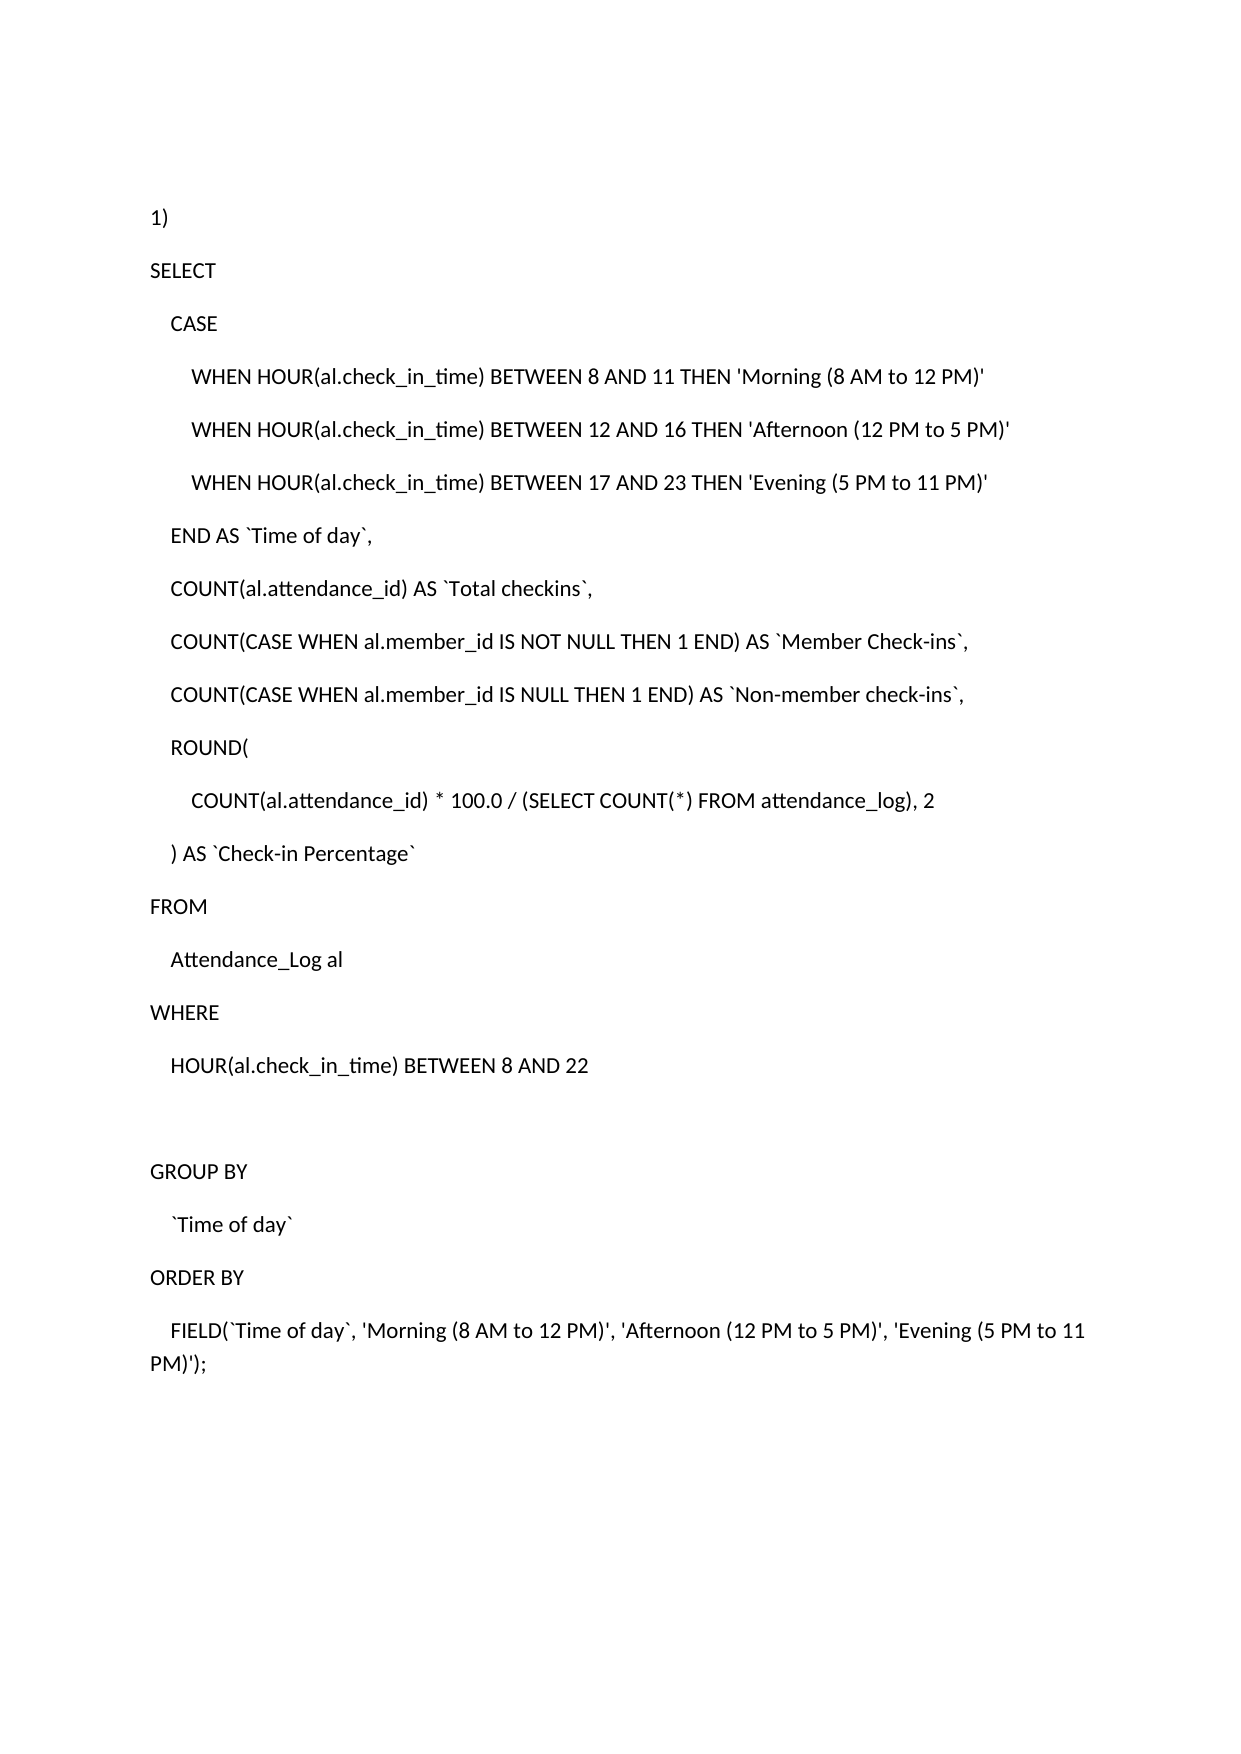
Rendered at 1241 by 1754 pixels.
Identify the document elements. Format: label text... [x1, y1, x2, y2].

text CASE [150, 309, 1090, 337]
text END AS `Time of day`, [150, 521, 1090, 549]
text COUNT(CASE WHEN al.member_id IS NULL THEN 1 END) AS `Non-member check-ins`, [150, 680, 1090, 708]
text FIELD(`Time of day`, 'Morning (8 AM to 12 PM)', 'Afternoon (12 PM to 5 PM)', 'Evening (5 PM to 11 PM)'); [150, 1316, 1090, 1377]
text FROM [150, 892, 1090, 920]
text WHERE [150, 998, 1090, 1026]
text ORDER BY [150, 1263, 1090, 1291]
text GROUP BY [150, 1157, 1090, 1185]
text 1) [150, 203, 1090, 231]
text WHEN HOUR(al.check_in_time) BETWEEN 8 AND 11 THEN 'Morning (8 AM to 12 PM)' [150, 362, 1090, 390]
text COUNT(CASE WHEN al.member_id IS NOT NULL THEN 1 END) AS `Member Check-ins`, [150, 627, 1090, 655]
text COUNT(al.attendance_id) * 100.0 / (SELECT COUNT(*) FROM attendance_log), 2 [150, 786, 1090, 814]
text WHEN HOUR(al.check_in_time) BETWEEN 17 AND 23 THEN 'Evening (5 PM to 11 PM)' [150, 468, 1090, 496]
text `Time of day` [150, 1210, 1090, 1238]
text Attendance_Log al [150, 945, 1090, 973]
text ) AS `Check-in Percentage` [150, 839, 1090, 867]
text ROUND( [150, 733, 1090, 761]
text SELECT [150, 256, 1090, 284]
text COUNT(al.attendance_id) AS `Total checkins`, [150, 574, 1090, 602]
text HOUR(al.check_in_time) BETWEEN 8 AND 22 [150, 1051, 1090, 1079]
text WHEN HOUR(al.check_in_time) BETWEEN 12 AND 16 THEN 'Afternoon (12 PM to 5 PM)' [150, 415, 1090, 443]
